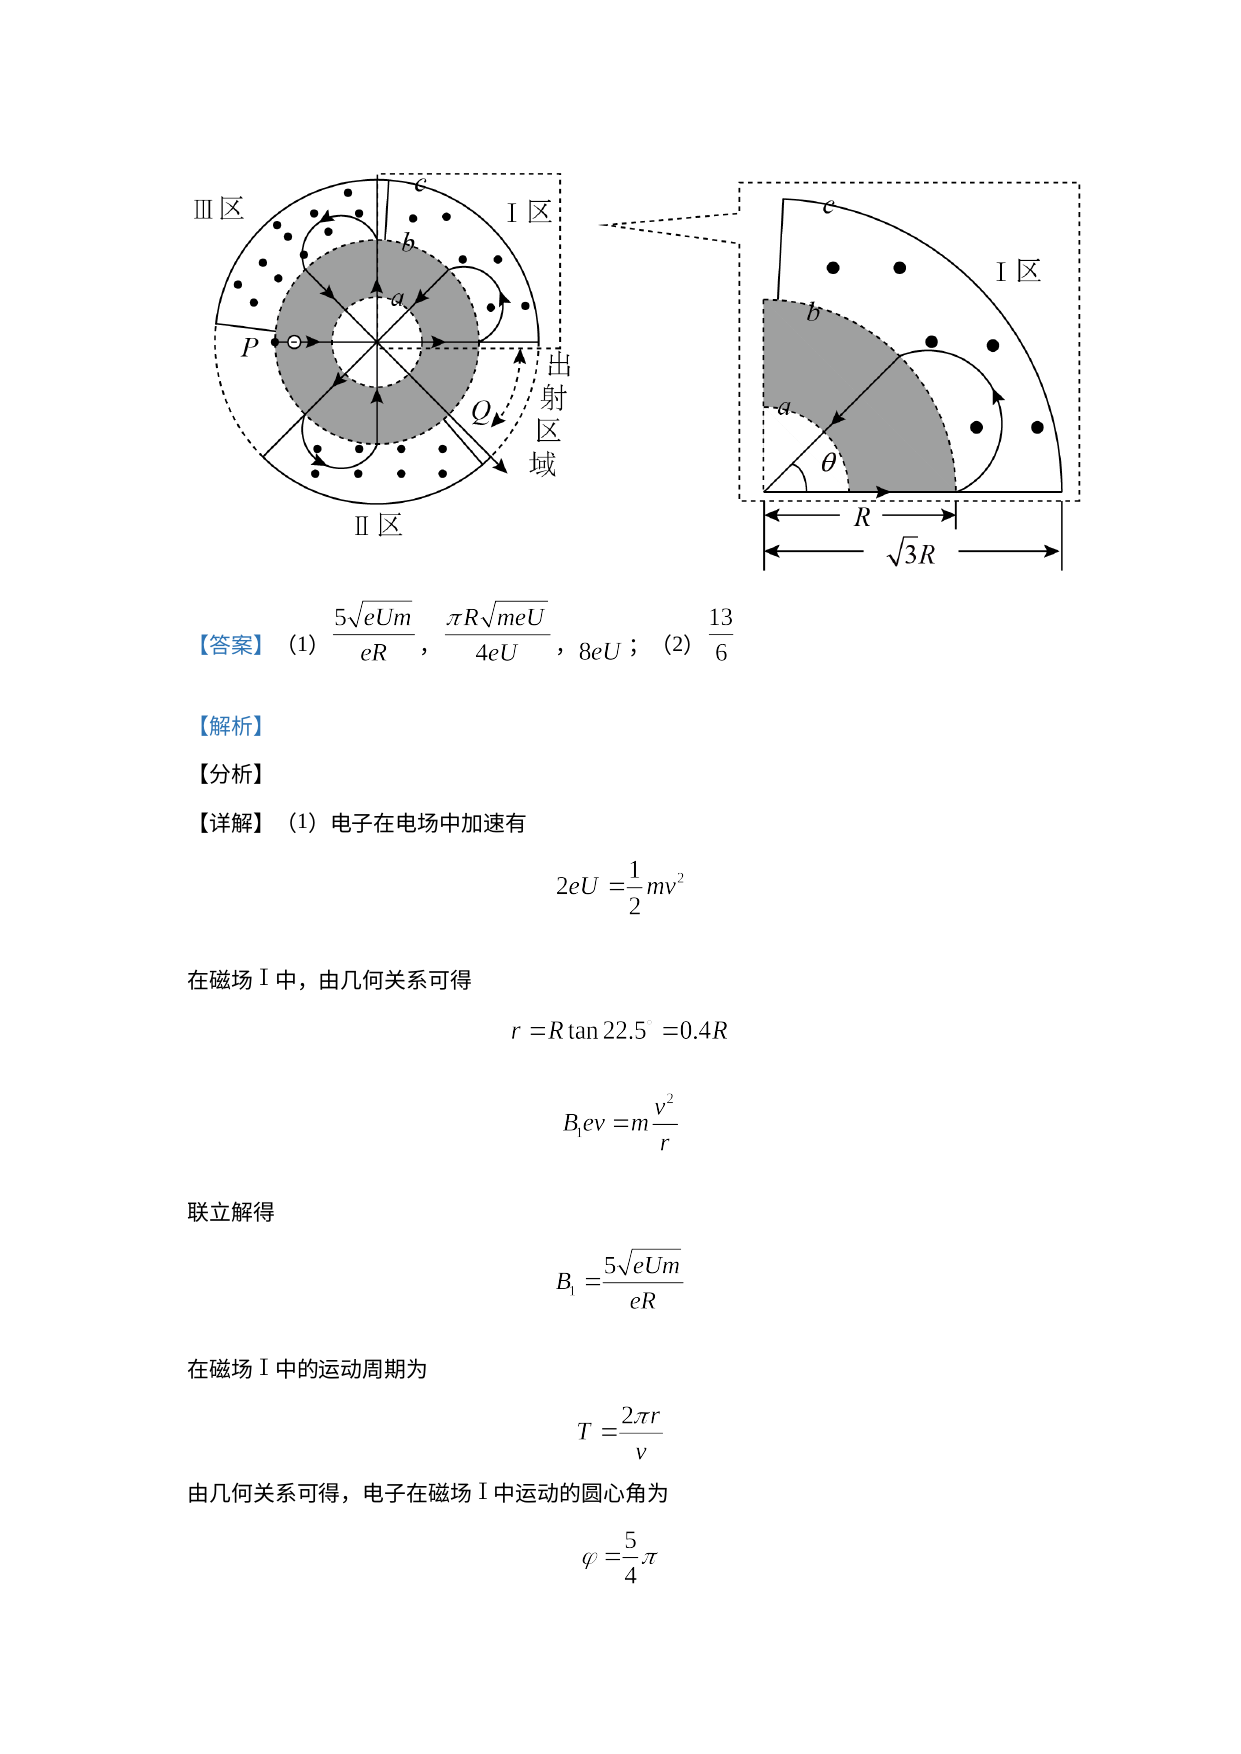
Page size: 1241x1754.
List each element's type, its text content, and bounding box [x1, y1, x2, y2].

text 由几何关系可得，电子在磁场Ⅰ中运动的圆心角为 [187, 1476, 1053, 1508]
text 【详解】（1）电子在电场中加速有 [187, 805, 1053, 838]
text 在磁场Ⅰ中，由几何关系可得 [187, 962, 1053, 995]
text 【答案】（1），，；（2） [187, 595, 1053, 693]
text 联立解得 [187, 1195, 1053, 1227]
text 【分析】 [187, 757, 1053, 789]
text 【解析】 [187, 709, 1053, 741]
picture [187, 162, 1086, 576]
text 在磁场Ⅰ中的运动周期为 [187, 1352, 1053, 1384]
